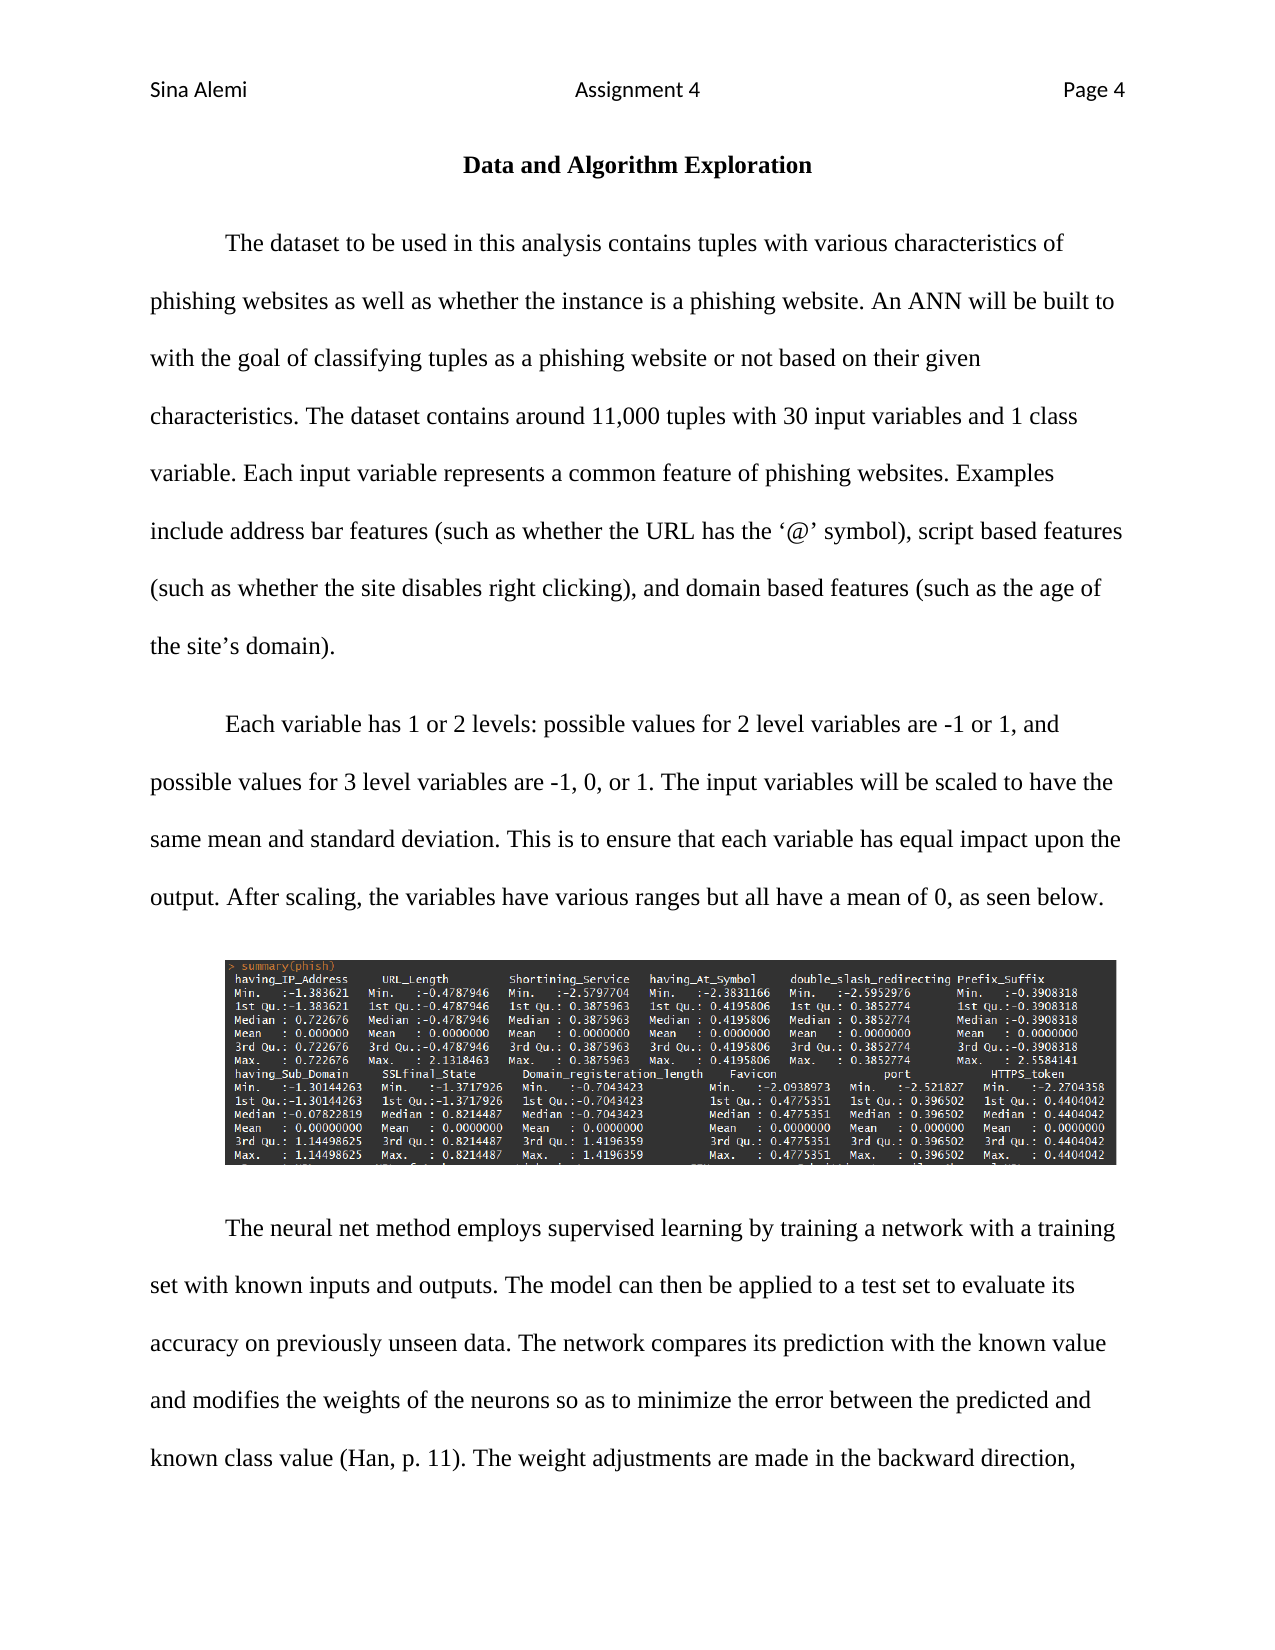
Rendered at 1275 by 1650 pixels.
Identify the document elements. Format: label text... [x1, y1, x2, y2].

text Each variable has 1 or 2 levels: possible values for 2 level variables are -1 or 1, and possible values for 3 level variables are -1, 0, or 1. The input variables will be scaled to have the same mean and standard deviation. This is to ensure that each variable has equal impact upon the output. After scaling, the variables have various ranges but all have a mean of 0, as seen below. [150, 709, 1125, 910]
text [150, 1213, 1125, 1472]
text The dataset to be used in this analysis contains tuples with various characteristics of phishing websites as well as whether the instance is a phishing website. An ANN will be built to with the goal of classifying tuples as a phishing website or not based on their given characteristics. The dataset contains around 11,000 tuples with 30 input variables and 1 class variable. Each input variable represents a common feature of phishing websites. Examples include address bar features (such as whether the URL has the ‘@’ symbol), script based features (such as whether the site disables right clicking), and domain based features (such as the age of the site’s domain). [150, 228, 1125, 659]
picture [225, 960, 1117, 1165]
text Data and Algorithm Exploration [150, 150, 1125, 179]
